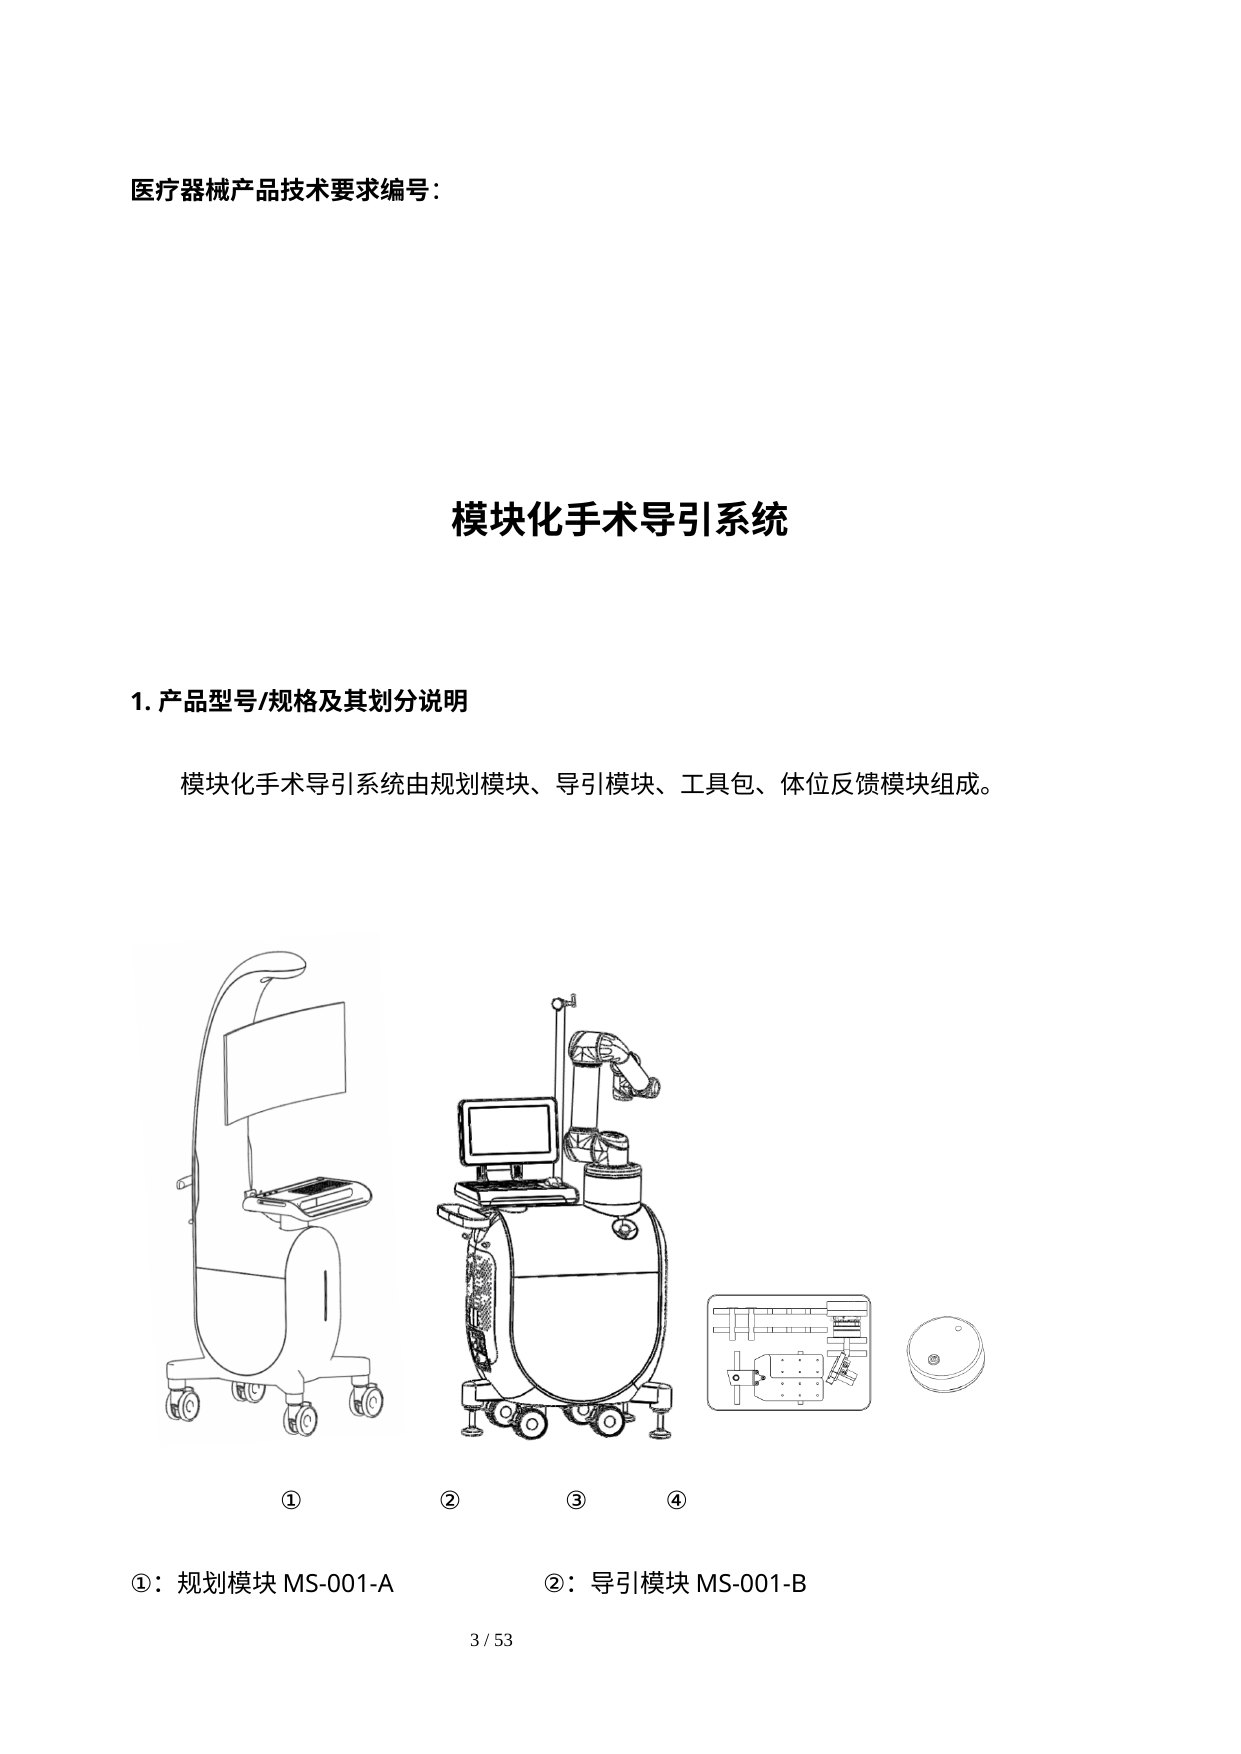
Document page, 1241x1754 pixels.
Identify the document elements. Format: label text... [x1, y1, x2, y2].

picture [703, 1290, 875, 1414]
text 1. 产品型号/规格及其划分说明 [130, 667, 1110, 732]
text ①：规划模块MS-001-A ②：导引模块MS-001-B [130, 1549, 1110, 1614]
picture [422, 986, 699, 1447]
picture [133, 932, 405, 1446]
text 医疗器械产品技术要求编号： [130, 156, 1110, 221]
text 模块化手术导引系统由规划模块、导引模块、工具包、体位反馈模块组成。 [130, 751, 1110, 816]
text 模块化手术导引系统 [130, 485, 1110, 550]
picture [897, 1311, 1000, 1395]
text ① ② ③ ④ [130, 1467, 1110, 1532]
